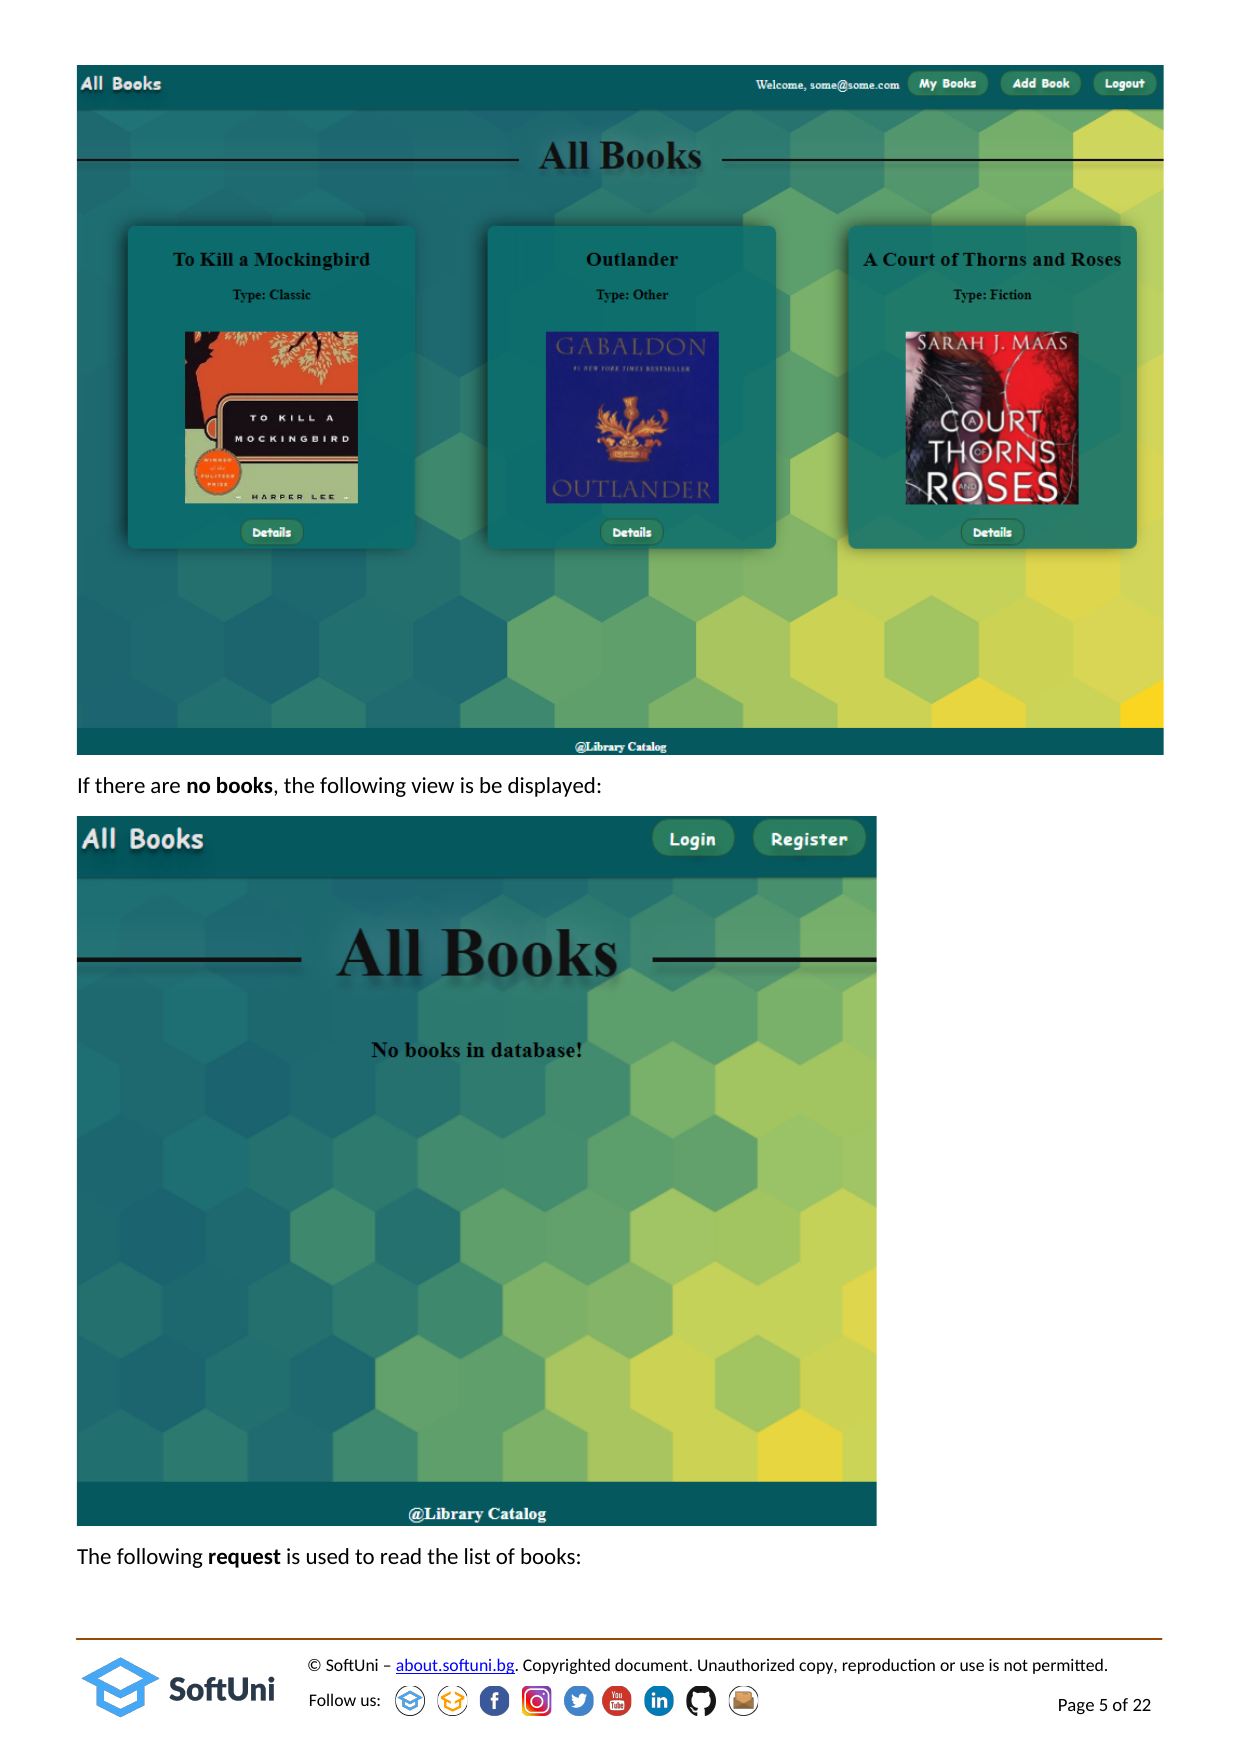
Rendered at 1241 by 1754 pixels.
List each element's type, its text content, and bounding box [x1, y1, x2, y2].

picture [665, 1707, 674, 1716]
picture [644, 1707, 653, 1716]
picture [564, 1686, 594, 1716]
picture [76, 65, 1164, 755]
picture [658, 1698, 667, 1707]
picture [686, 1686, 716, 1716]
picture [667, 1686, 674, 1694]
picture [728, 1686, 759, 1716]
picture [644, 1686, 651, 1694]
text The following request is used to read the list of books: [77, 1542, 1163, 1571]
picture [76, 816, 877, 1526]
text If there are no books, the following view is be displayed: [77, 772, 1163, 800]
picture [395, 1686, 425, 1716]
picture [479, 1686, 510, 1716]
picture [437, 1686, 468, 1716]
picture [75, 1651, 281, 1723]
picture [602, 1686, 632, 1716]
picture [522, 1686, 552, 1716]
